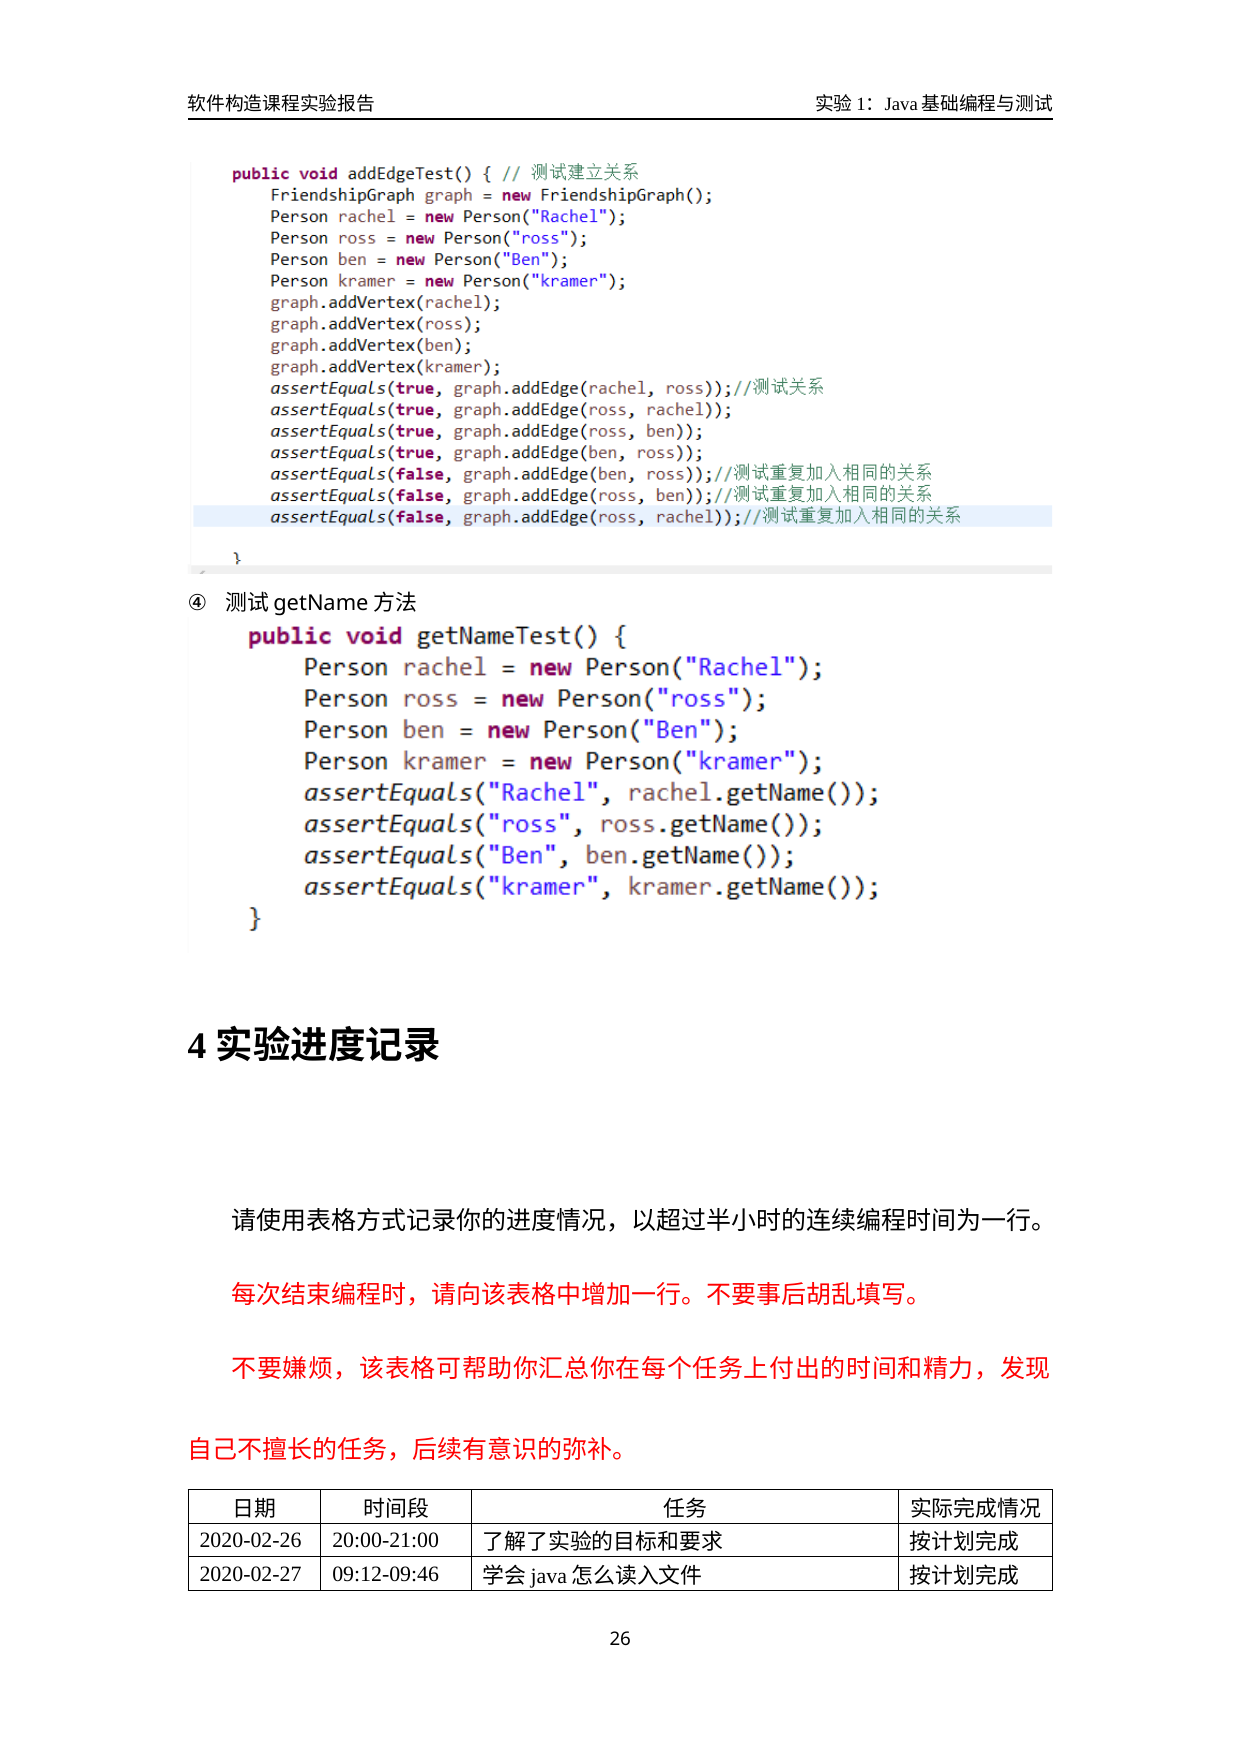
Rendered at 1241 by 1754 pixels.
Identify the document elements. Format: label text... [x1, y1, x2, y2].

table_cell 学会java怎么读入文件 [472, 1557, 898, 1590]
list 测试getName方法 [187, 584, 1053, 617]
table_cell 2020-02-26 [189, 1524, 320, 1556]
table_cell 了解了实验的目标和要求 [472, 1524, 898, 1556]
text 不要嫌烦，该表格可帮助你汇总你在每个任务上付出的时间和精力，发现自己不擅长的任务，后续有意识的弥补。 [187, 1334, 1053, 1480]
table_header 时间段 [321, 1490, 471, 1523]
subtitle 实验进度记录 [187, 1010, 1053, 1075]
table_cell 2020-02-27 [189, 1557, 320, 1590]
table_header 日期 [189, 1490, 320, 1523]
table_cell 按计划完成 [899, 1557, 1052, 1590]
table_header 实际完成情况 [899, 1490, 1052, 1523]
picture [187, 162, 1053, 574]
table_header 任务 [472, 1490, 898, 1523]
table_cell 20:00-21:00 [321, 1524, 471, 1556]
table_cell 09:12-09:46 [321, 1557, 471, 1590]
picture [187, 617, 947, 953]
table_cell 按计划完成 [899, 1524, 1052, 1556]
text 每次结束编程时，请向该表格中增加一行。不要事后胡乱填写。 [187, 1260, 1053, 1325]
text 请使用表格方式记录你的进度情况，以超过半小时的连续编程时间为一行。 [187, 1186, 1053, 1251]
